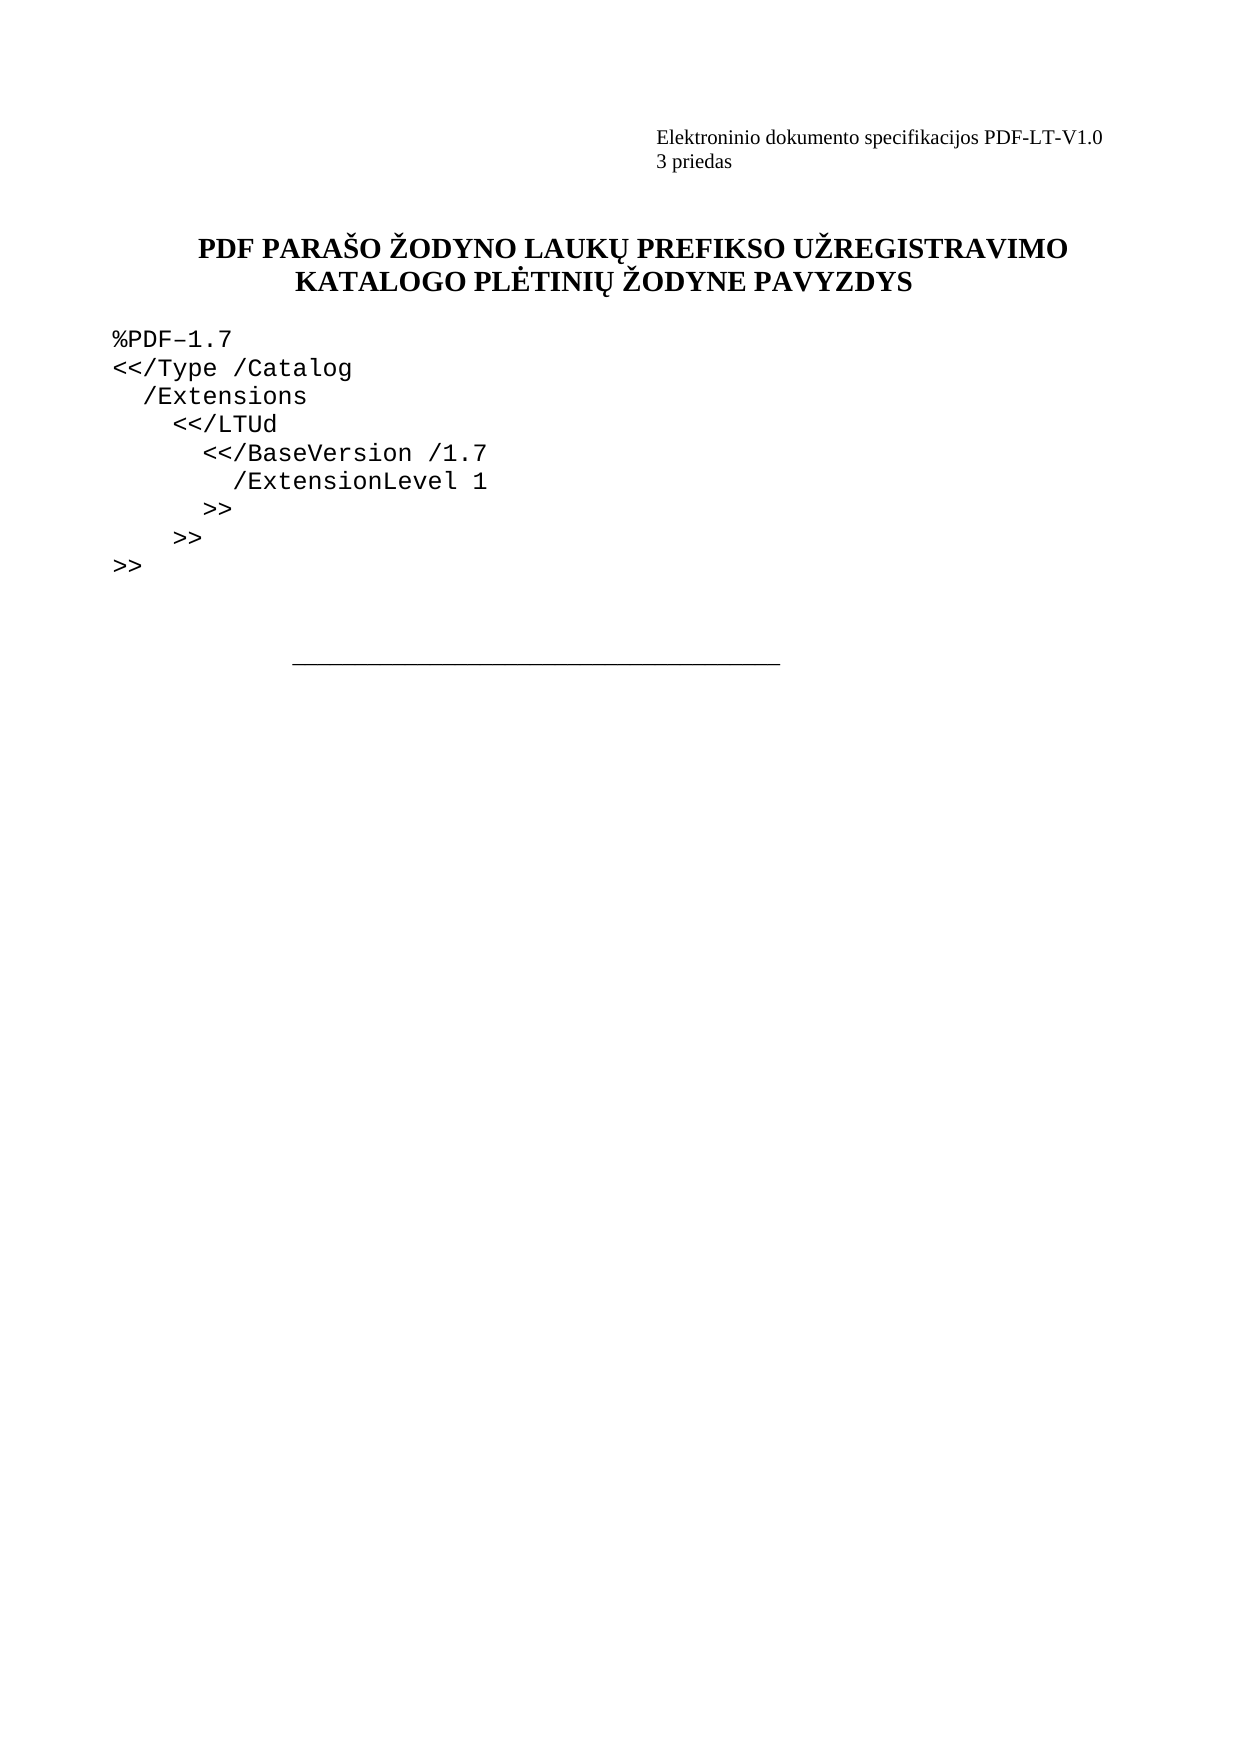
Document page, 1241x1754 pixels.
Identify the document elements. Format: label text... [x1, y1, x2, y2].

text <</BaseVersion /1.7 [112, 440, 1152, 468]
text <</Type /Catalog [112, 355, 1152, 383]
text >> [112, 525, 1152, 553]
text PDF parašo žodyno laukų prefikso užregistravimo katalogo plėtinių žodyne pavyzdys [56, 231, 1152, 298]
text >> [112, 553, 1152, 582]
text _______________________________________ [292, 639, 1152, 668]
text /ExtensionLevel 1 [112, 468, 1152, 497]
text Elektroninio dokumento specifikacijos PDF-LT-V1.0 [656, 125, 1152, 149]
text %PDF–1.7 [112, 327, 1152, 355]
text 3 priedas [656, 149, 1163, 173]
text >> [112, 497, 1152, 525]
text <</LTUd [112, 412, 1152, 440]
text /Extensions [112, 383, 1152, 412]
